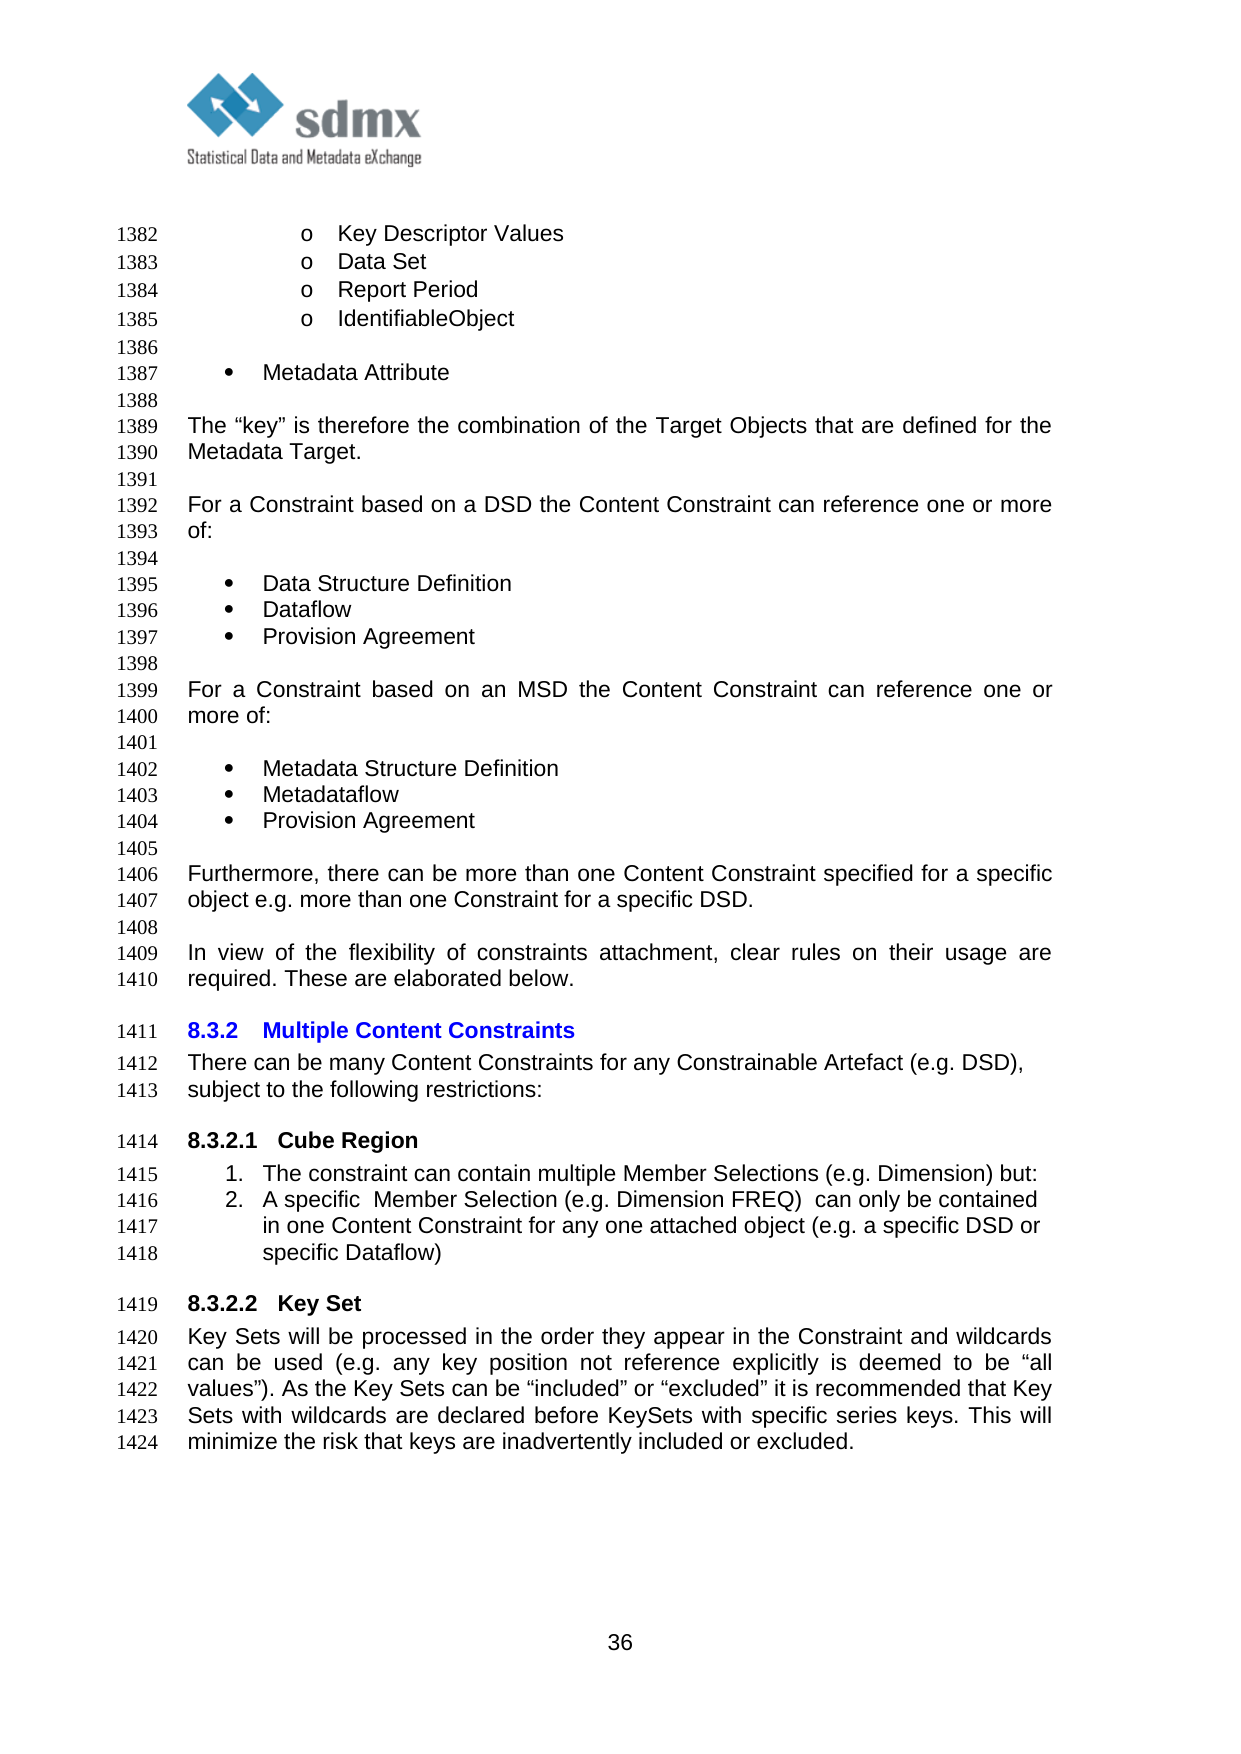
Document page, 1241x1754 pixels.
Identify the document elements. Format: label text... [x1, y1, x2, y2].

subtitle Multiple Content Constraints [187, 1017, 1053, 1043]
list Key Descriptor Values [300, 219, 1053, 248]
text The “key” is therefore the combination of the Target Objects that are defined for the Metadata Target. [187, 412, 1053, 465]
list Data Set [300, 248, 1053, 276]
list A specific Member Selection (e.g. Dimension FREQ) can only be contained in one Content Constraint for any one attached object (e.g. a specific DSD or specific Dataflow) [225, 1186, 1053, 1265]
list Provision Agreement [225, 623, 1053, 649]
list Metadataflow [225, 781, 1053, 807]
text There can be many Content Constraints for any Constrainable Artefact (e.g. DSD), subject to the following restrictions: [187, 1049, 1053, 1102]
text Key Sets will be processed in the order they appear in the Constraint and wildcards can be used (e.g. any key position not reference explicitly is deemed to be “all values”). As the Key Sets can be “included” or “excluded” it is recommended that Key Sets with wildcards are declared before KeySets with specific series keys. This will minimize the risk that keys are inadvertently included or excluded. [187, 1323, 1053, 1454]
text For a Constraint based on a DSD the Content Constraint can reference one or more of: [187, 491, 1053, 544]
list Metadata Attribute [225, 359, 1053, 386]
text Furthermore, there can be more than one Content Constraint specified for a specific object e.g. more than one Constraint for a specific DSD. [187, 860, 1053, 913]
list Report Period [300, 276, 1053, 304]
text For a Constraint based on an MSD the Content Constraint can reference one or more of: [187, 676, 1053, 728]
list Data Structure Definition [225, 570, 1053, 596]
subtitle Cube Region [187, 1127, 1053, 1153]
text In view of the flexibility of constraints attachment, clear rules on their usage are required. These are elaborated below. [187, 939, 1053, 992]
list Metadata Structure Definition [225, 754, 1053, 781]
list IdentifiableObject [300, 304, 1053, 333]
list Provision Agreement [225, 807, 1053, 834]
list Dataflow [225, 596, 1053, 623]
picture [187, 73, 428, 170]
list The constraint can contain multiple Member Selections (e.g. Dimension) but: [225, 1160, 1053, 1186]
subtitle Key Set [187, 1290, 1053, 1316]
